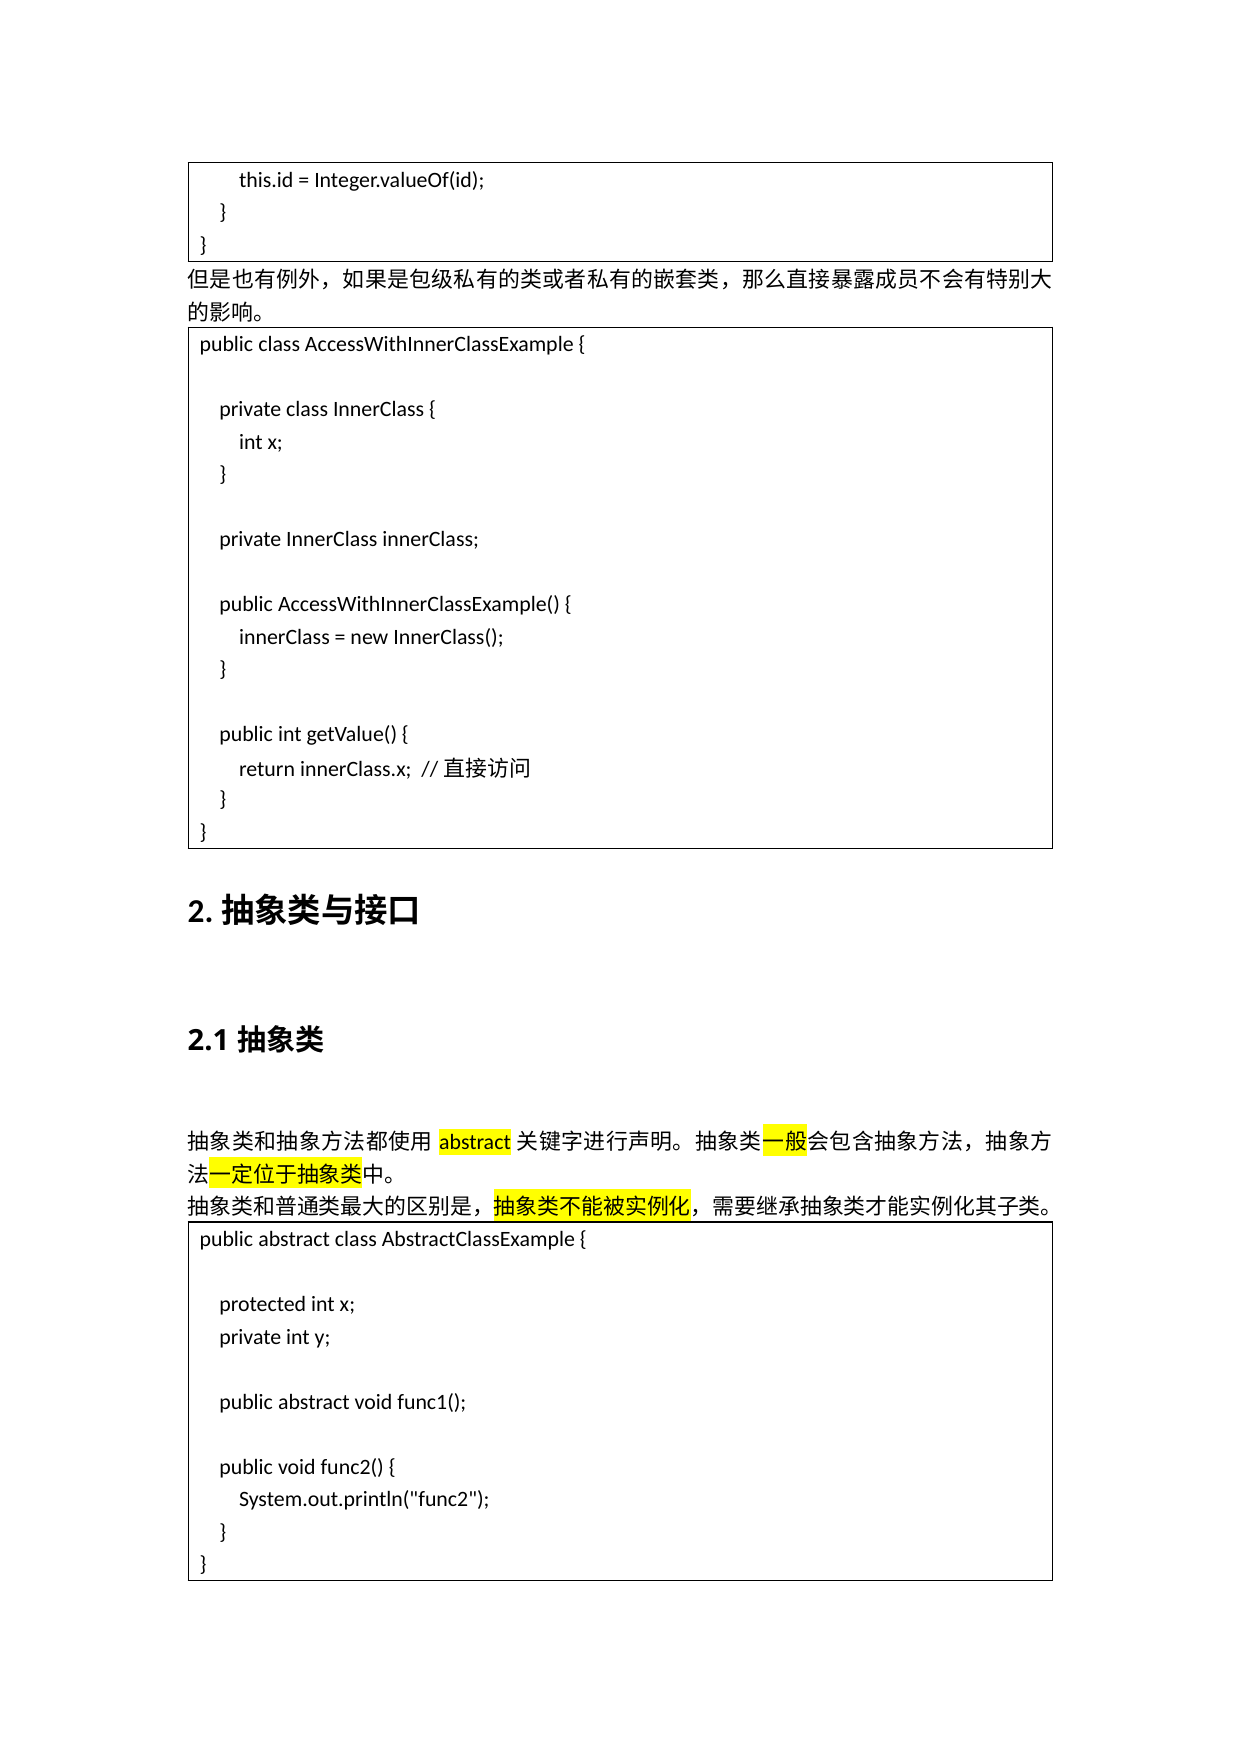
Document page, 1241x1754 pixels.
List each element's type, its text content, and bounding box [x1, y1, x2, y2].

table_header public abstract class AbstractClassExample { protected int x; private int y; public abstract void func1(); public void func2() { System.out.println("func2"); } } [189, 1223, 1052, 1580]
table_header public class AccessWithInnerClassExample { private class InnerClass { int x; } private InnerClass innerClass; public AccessWithInnerClassExample() { innerClass = new InnerClass(); } public int getValue() { return innerClass.x; // 直接访问 } } [189, 328, 1052, 848]
text 抽象类和普通类最大的区别是，抽象类不能被实例化，需要继承抽象类才能实例化其子类。 [691, 1189, 1053, 1221]
text 抽象类和抽象方法都使用 abstract 关键字进行声明。抽象类一般会包含抽象方法，抽象方法一定位于抽象类中。 [187, 1124, 1053, 1189]
subtitle 抽象类 [187, 1005, 1053, 1070]
text 但是也有例外，如果是包级私有的类或者私有的嵌套类，那么直接暴露成员不会有特别大的影响。 [187, 262, 1053, 327]
subtitle 抽象类与接口 [187, 876, 1053, 941]
text 抽象类和普通类最大的区别是，抽象类不能被实例化，需要继承抽象类才能实例化其子类。 [187, 1189, 494, 1221]
